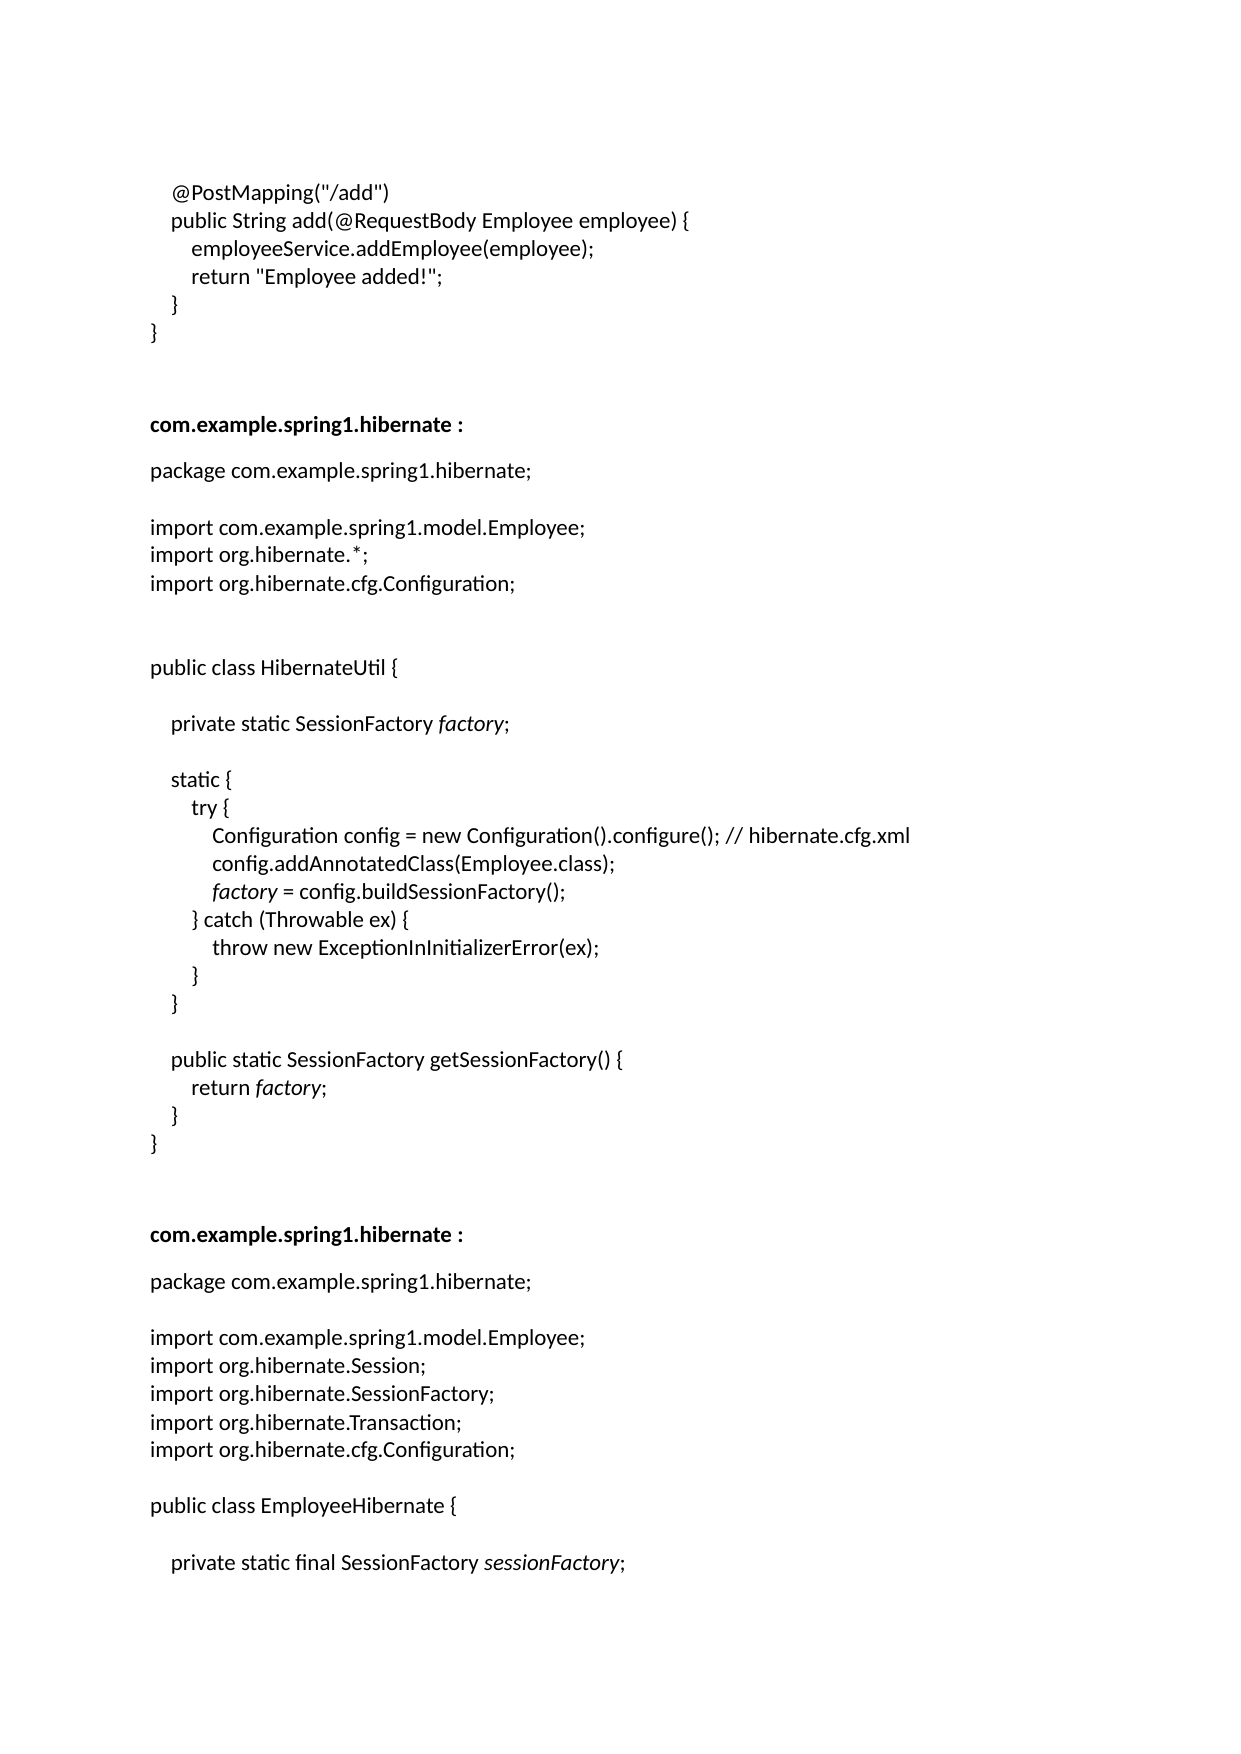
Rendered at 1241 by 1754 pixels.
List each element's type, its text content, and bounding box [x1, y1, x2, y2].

text package com.example.spring1.hibernate; import com.example.spring1.model.Employee; import org.hibernate.*; import org.hibernate.cfg.Configuration; public class HibernateUtil { private static SessionFactory factory; static { try { Configuration config = new Configuration().configure(); // hibernate.cfg.xml config.addAnnotatedClass(Employee.class); factory = config.buildSessionFactory(); } catch (Throwable ex) { throw new ExceptionInInitializerError(ex); } } public static SessionFactory getSessionFactory() { return factory; } } [150, 457, 1090, 1157]
text com.example.spring1.hibernate : [150, 1221, 1090, 1249]
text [150, 150, 1090, 346]
text com.example.spring1.hibernate : [150, 410, 1090, 438]
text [150, 1267, 1090, 1604]
